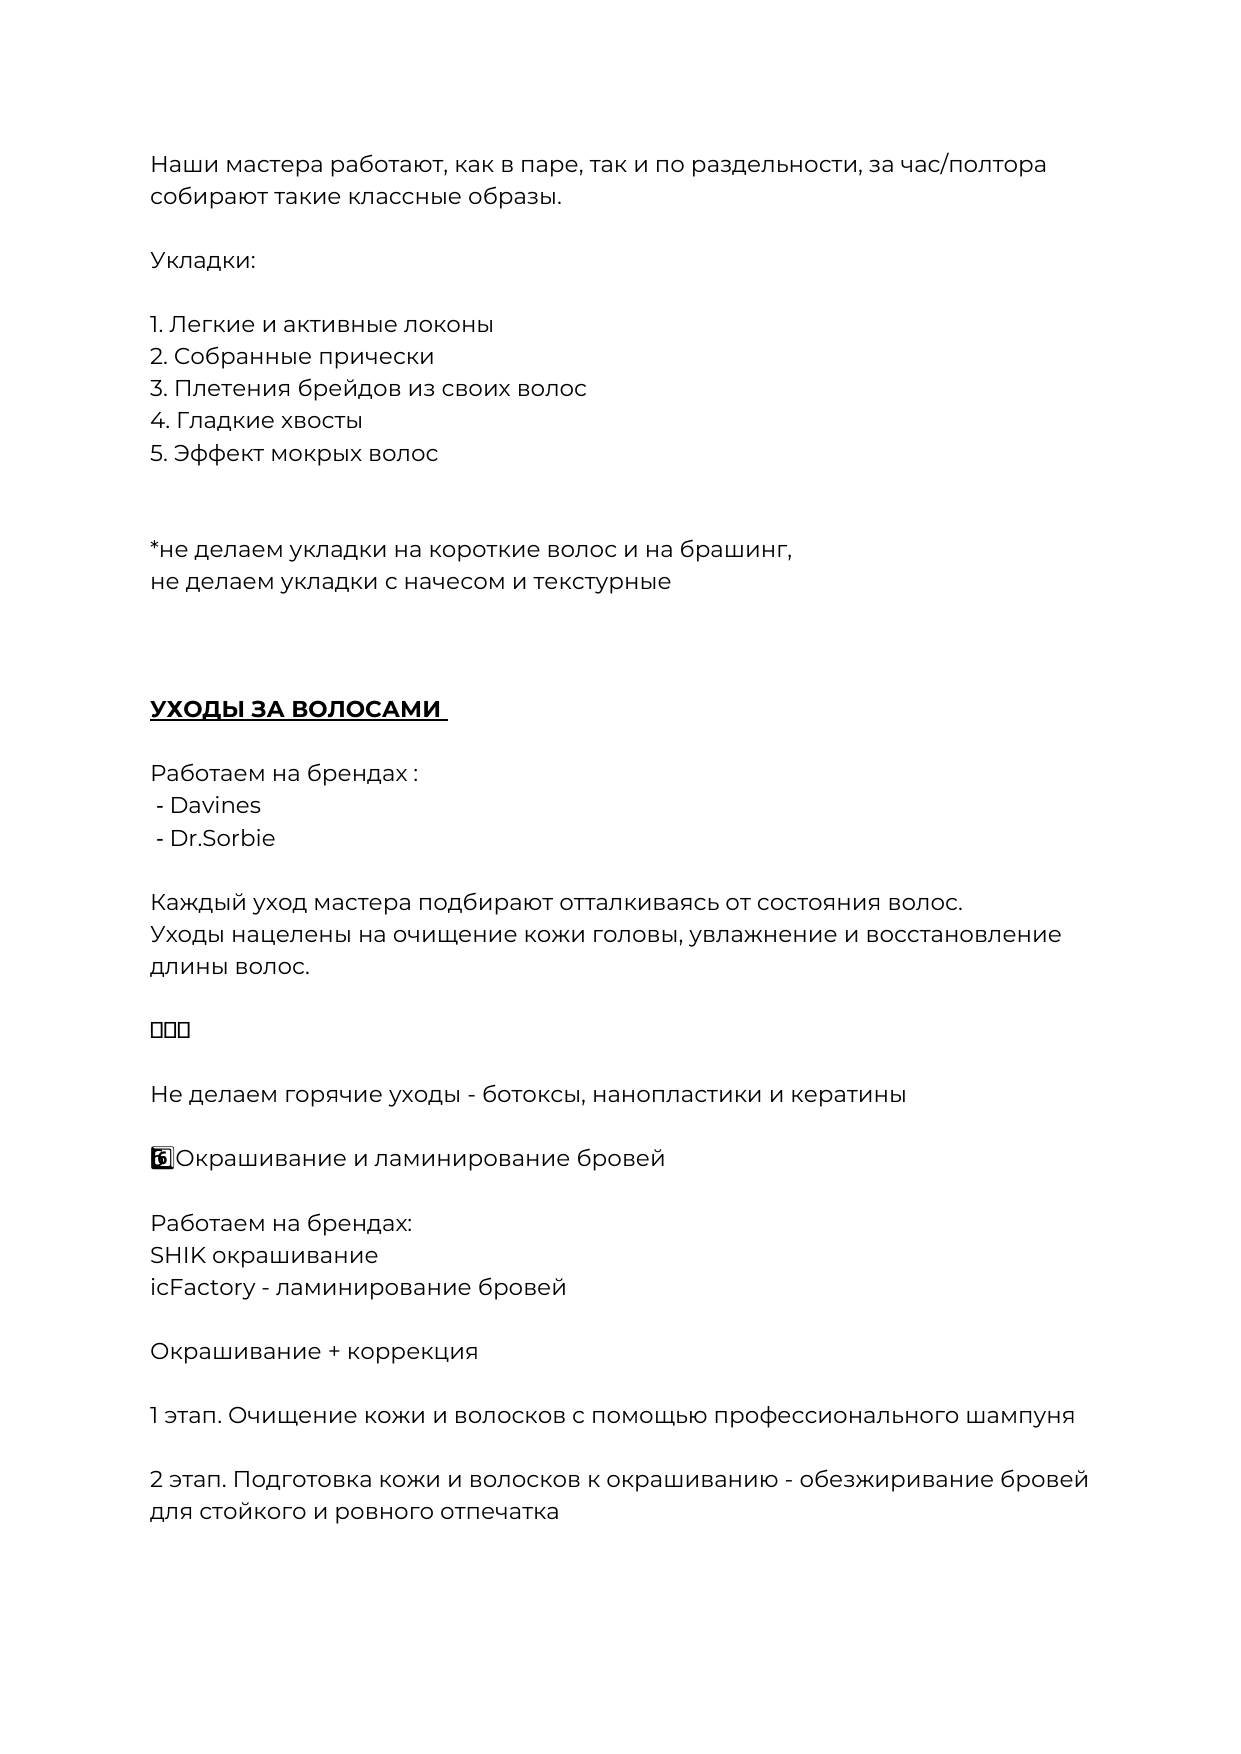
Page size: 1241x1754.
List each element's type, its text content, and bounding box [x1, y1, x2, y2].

text *не делаем укладки на короткие волос и на брашинг, [150, 535, 1090, 563]
text 1 этап. Очищение кожи и волосков с помощью профессионального шампуня [150, 1401, 1090, 1429]
text 3. Плетения брейдов из своих волос [150, 374, 1090, 402]
text Не делаем горячие уходы - ботоксы, нанопластики и кератины [150, 1080, 1090, 1108]
text 2. Собранные прически [150, 342, 1090, 370]
text 4. Гладкие хвосты [150, 407, 1090, 434]
text ❌❌❌ [150, 1016, 1090, 1044]
text 2 этап. Подготовка кожи и волосков к окрашиванию - обезжиривание бровей для стойкого и ровного отпечатка [150, 1465, 1090, 1525]
text Укладки: [150, 246, 1090, 274]
text Окрашивание + коррекция [150, 1337, 1090, 1365]
text 1. Легкие и активные локоны [150, 310, 1090, 338]
text Работаем на брендах: [150, 1209, 1090, 1237]
text Каждый уход мастера подбирают отталкиваясь от состояния волос. [150, 888, 1090, 916]
text УХОДЫ ЗА ВОЛОСАМИ [150, 695, 1090, 723]
text SHIK окрашивание [150, 1241, 1090, 1269]
text ⁃ Davines [150, 792, 1090, 819]
text icFactory - ламинирование бровей [150, 1273, 1090, 1301]
text Работаем на брендах : [150, 759, 1090, 787]
text Наши мастера работают, как в паре, так и по раздельности, за час/полтора собирают такие классные образы. [150, 150, 1090, 210]
text не делаем укладки с начесом и текстурные [150, 567, 1090, 595]
text Уходы нацелены на очищение кожи головы, увлажнение и восстановление длины волос. [150, 920, 1090, 980]
text 6️⃣Окрашивание и ламинирование бровей [150, 1144, 1090, 1172]
text ⁃ Dr.Sorbie [150, 824, 1090, 852]
text 5. Эффект мокрых волос [150, 439, 1090, 467]
